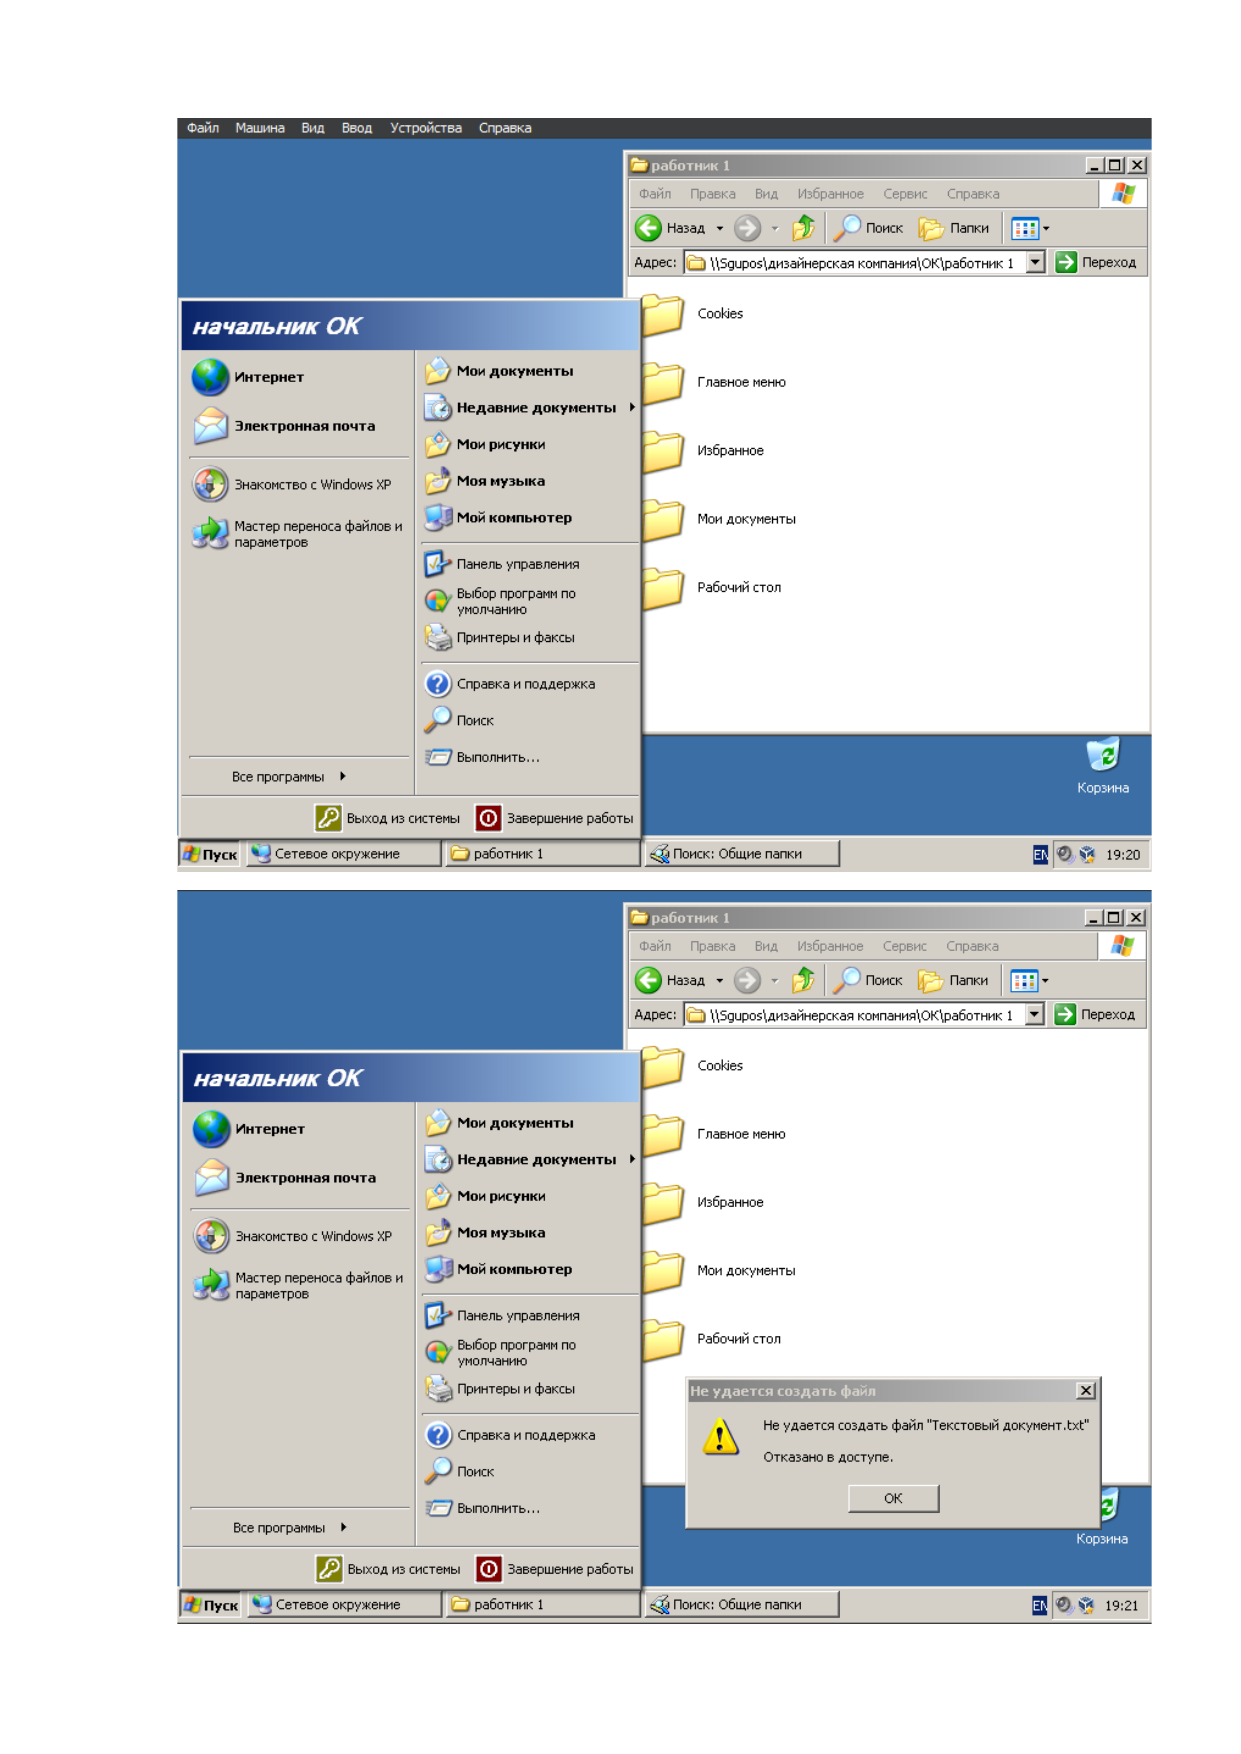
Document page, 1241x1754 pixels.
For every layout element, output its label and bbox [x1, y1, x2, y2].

picture [177, 890, 1152, 1624]
picture [177, 118, 1152, 872]
